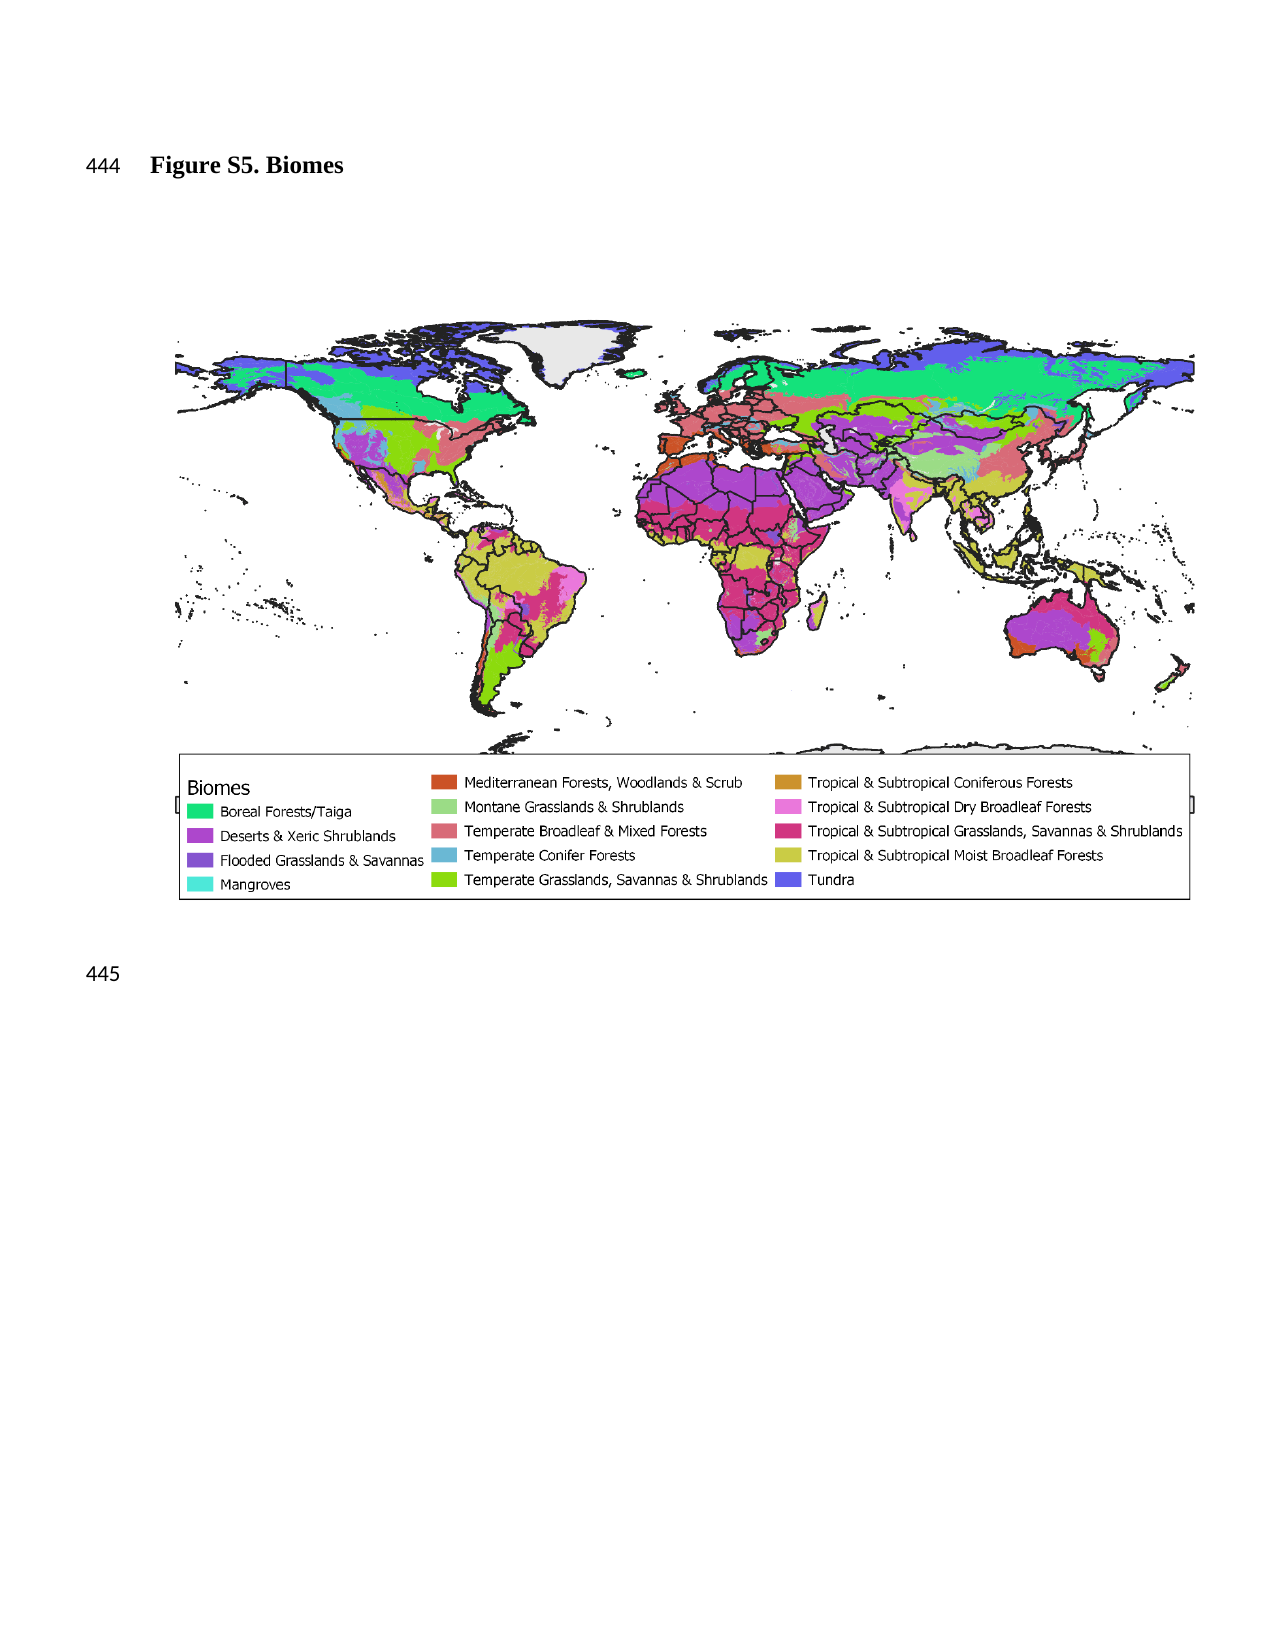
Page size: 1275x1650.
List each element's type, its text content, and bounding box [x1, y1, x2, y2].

text Figure S5. Biomes [150, 150, 1125, 179]
picture [150, 197, 1258, 982]
